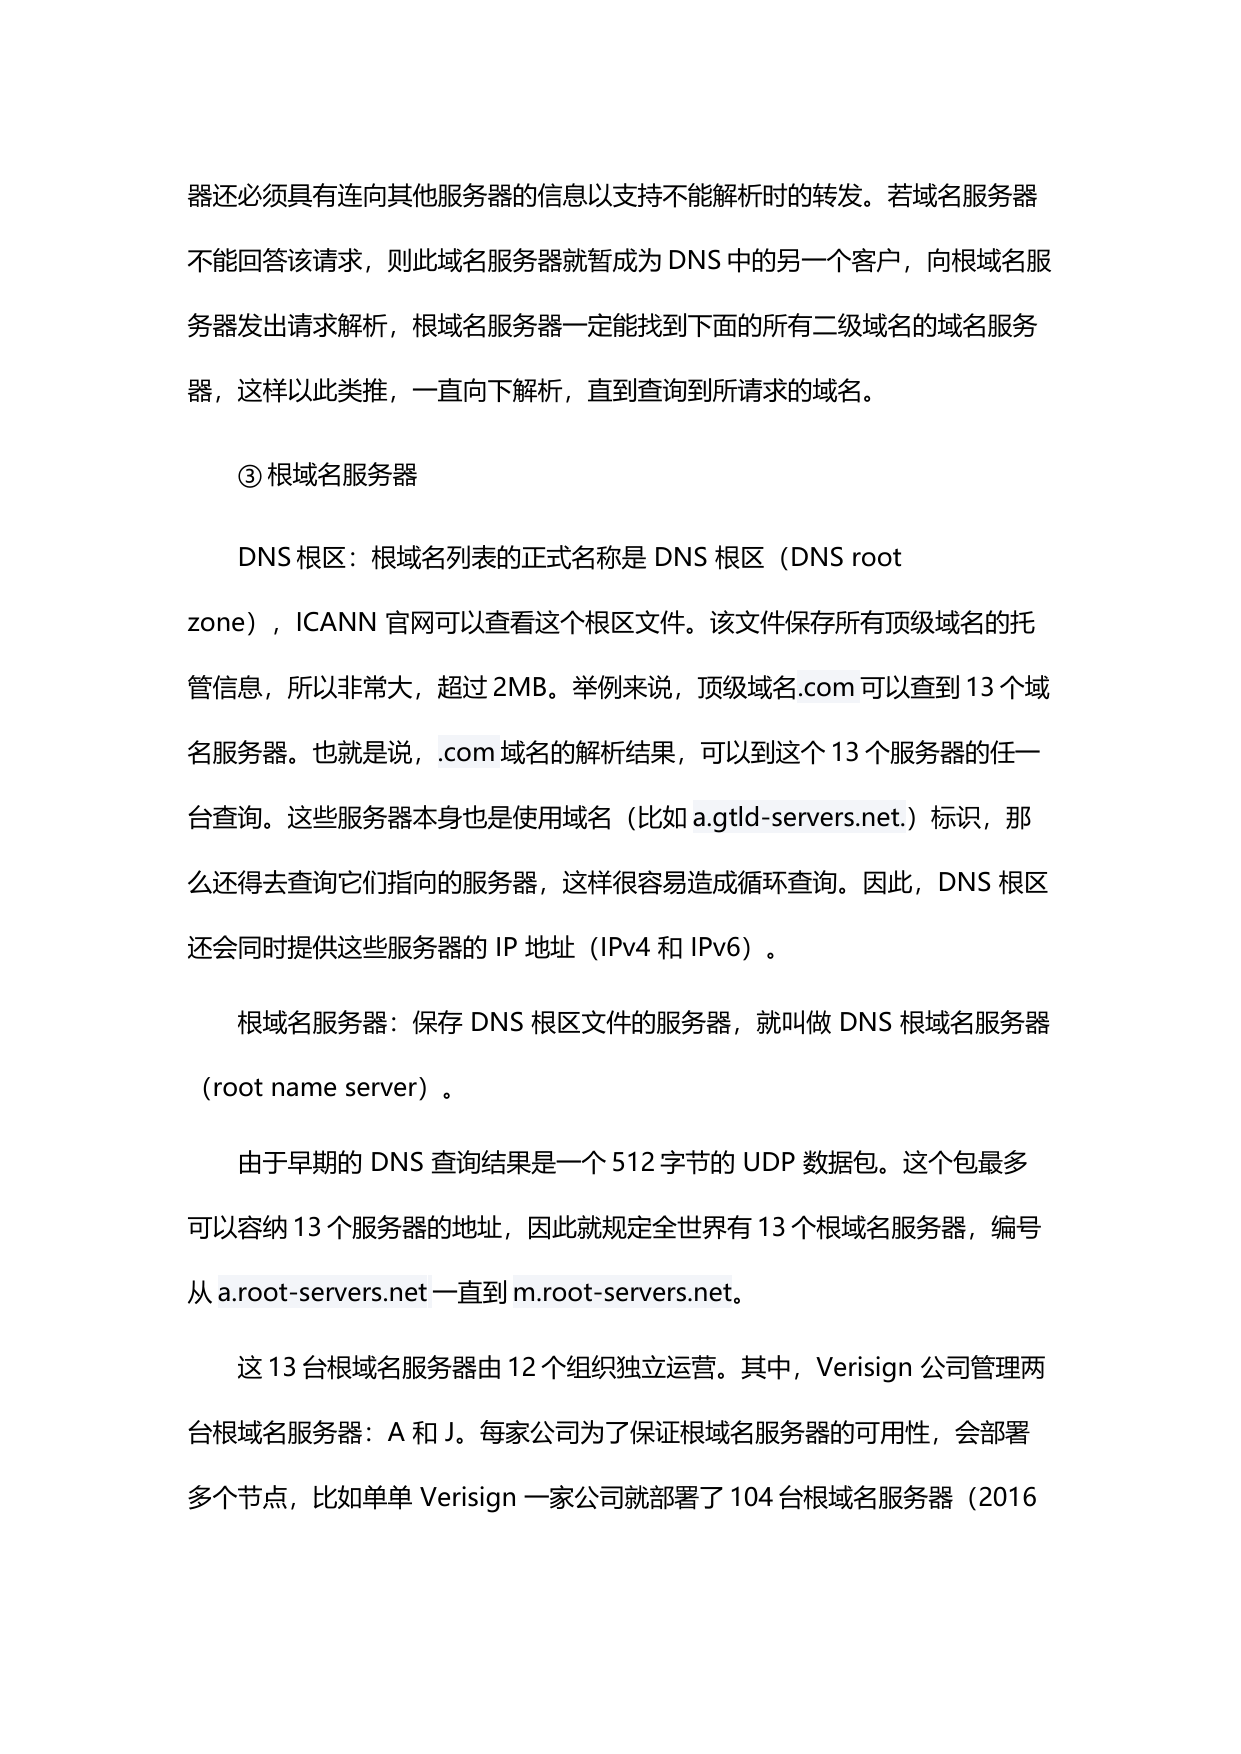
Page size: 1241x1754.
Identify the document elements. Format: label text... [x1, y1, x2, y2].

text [187, 1334, 1053, 1529]
text 根域名服务器：保存 DNS 根区文件的服务器，就叫做 DNS 根域名服务器（root name server）。 [187, 989, 1053, 1119]
text DNS根区：根域名列表的正式名称是 DNS 根区（DNS root zone），ICANN 官网可以查看这个根区文件。该文件保存所有顶级域名的托管信息，所以非常大，超过2MB。举例来说，顶级域名.com可以查到13个域名服务器。也就是说，.com域名的解析结果，可以到这个13个服务器的任一台查询。这些服务器本身也是使用域名（比如a.gtld-servers.net.）标识，那么还得去查询它们指向的服务器，这样很容易造成循环查询。因此，DNS 根区还会同时提供这些服务器的 IP 地址（IPv4 和 IPv6）。 [187, 524, 1053, 979]
text ③根域名服务器 [187, 441, 1053, 506]
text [187, 162, 1053, 422]
text 由于早期的 DNS 查询结果是一个512字节的 UDP 数据包。这个包最多可以容纳13个服务器的地址，因此就规定全世界有13个根域名服务器，编号从a.root-servers.net一直到m.root-servers.net。 [187, 1129, 1053, 1324]
